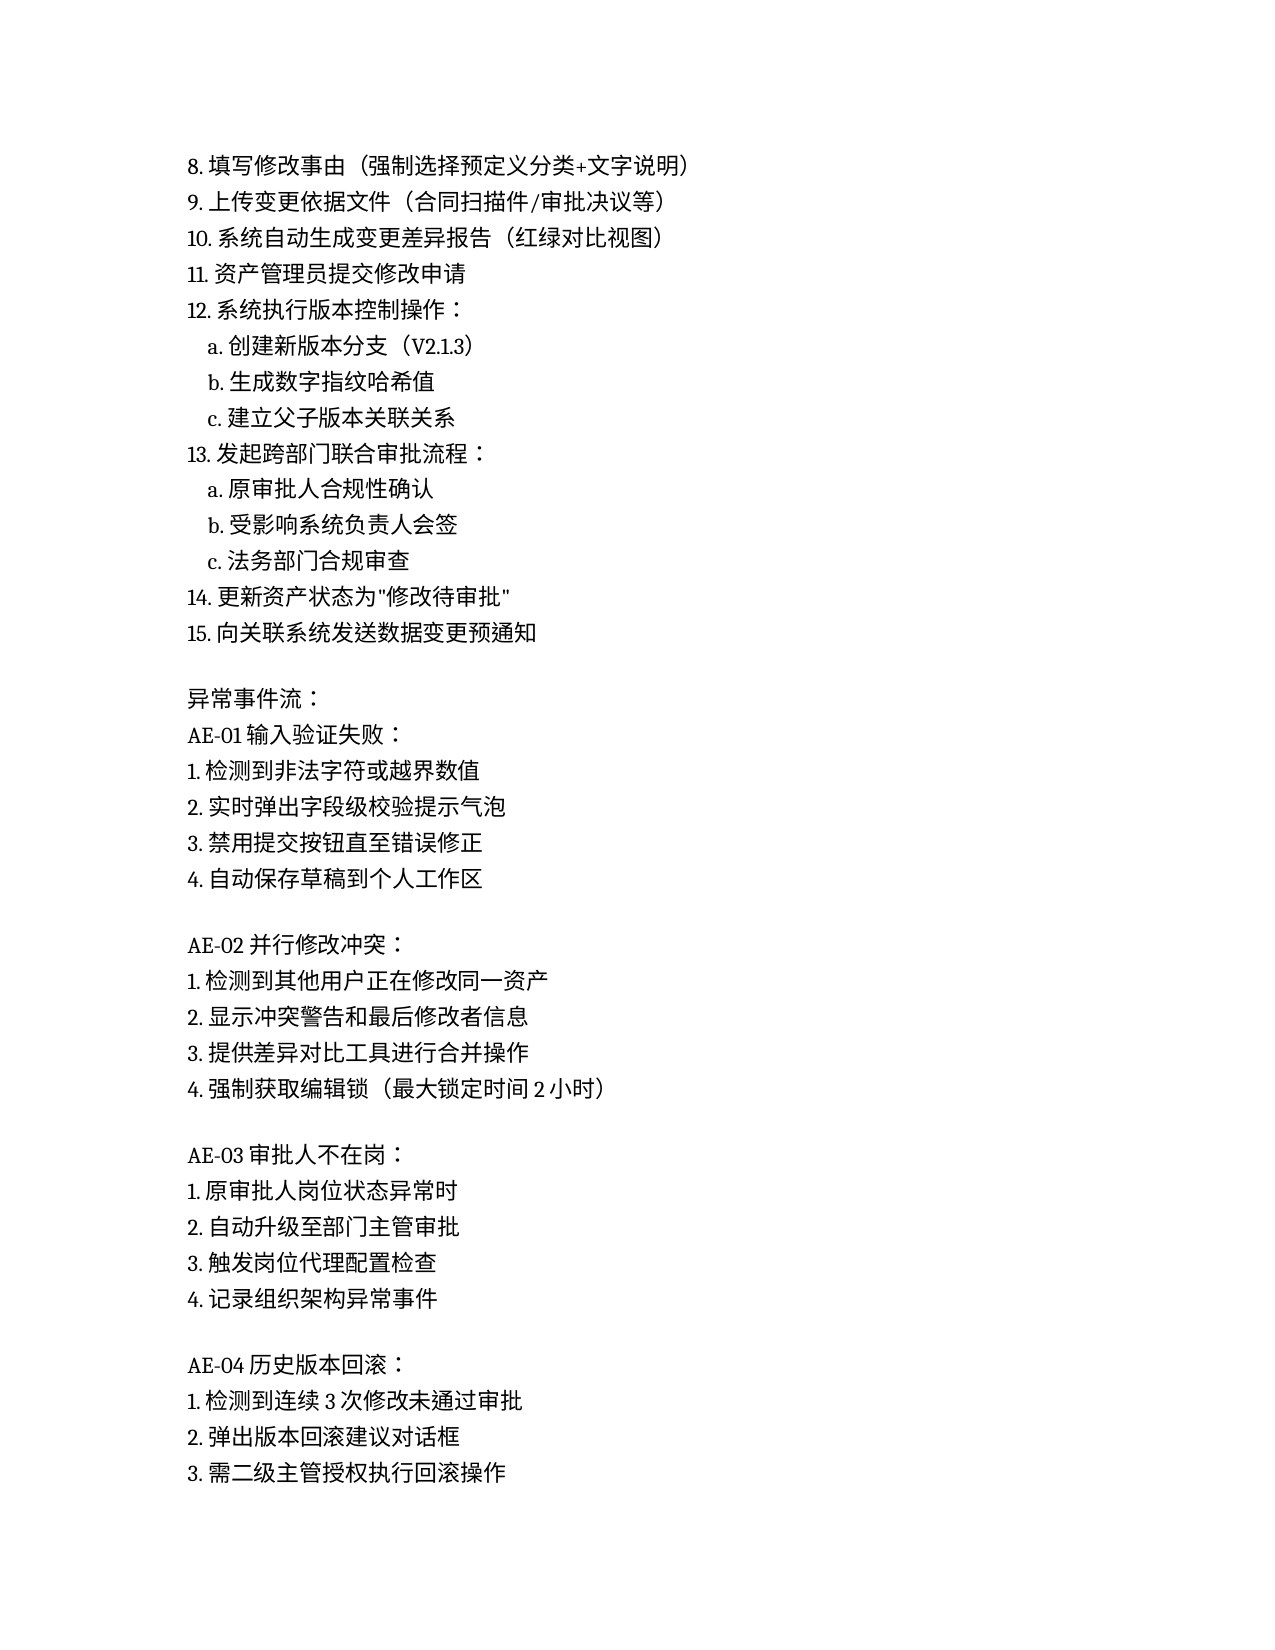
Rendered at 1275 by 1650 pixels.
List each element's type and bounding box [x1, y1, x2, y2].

text [187, 150, 1087, 1488]
